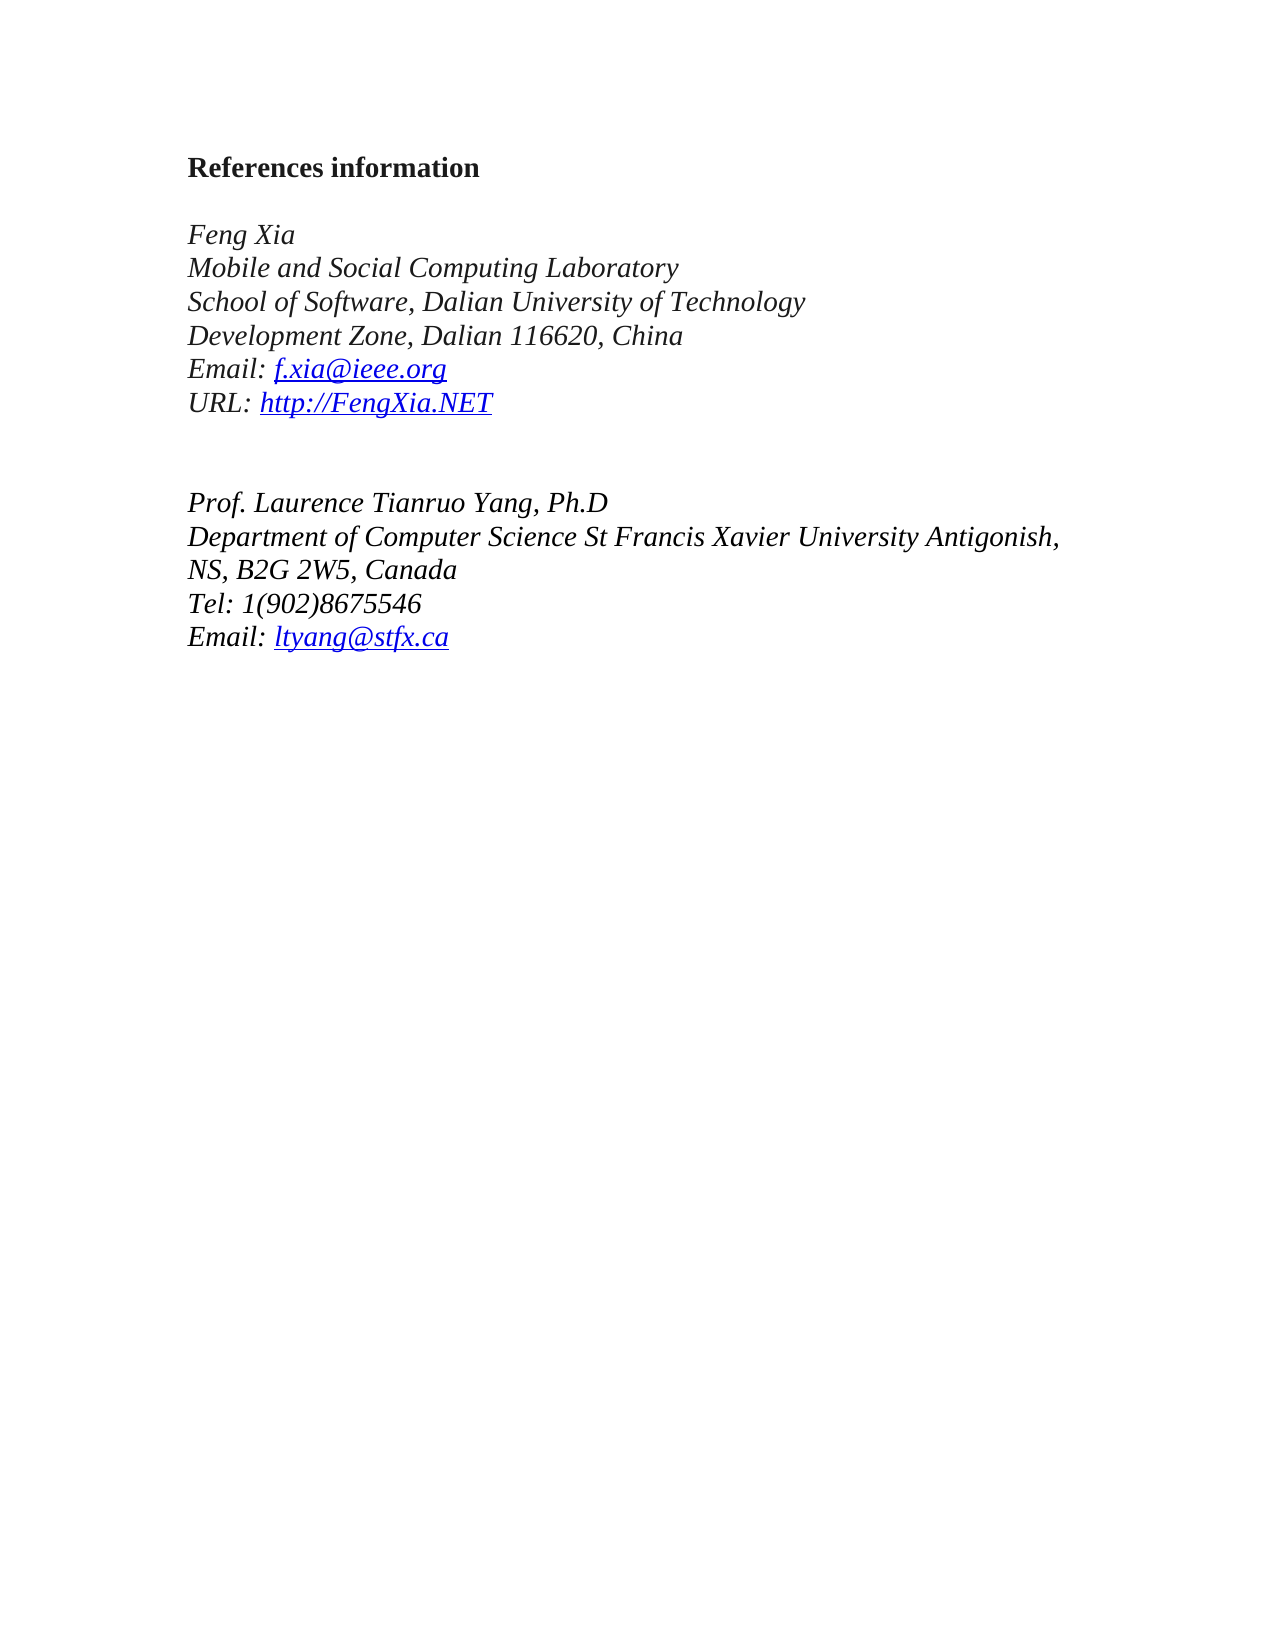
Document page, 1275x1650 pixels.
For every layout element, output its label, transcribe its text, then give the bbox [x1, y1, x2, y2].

text Tel: 1(902)8675546 [187, 586, 1087, 619]
text School of Software, Dalian University of Technology [187, 284, 1087, 318]
text Feng Xia [187, 217, 1087, 251]
text Development Zone, Dalian 116620, China [187, 318, 1087, 351]
text Mobile and Social Computing Laboratory [187, 251, 1087, 284]
text References information [187, 150, 1087, 183]
text Prof. Laurence Tianruo Yang, Ph.D [187, 485, 1087, 519]
text Email: ltyang@stfx.ca [187, 619, 1087, 653]
text URL: http://FengXia.NET [187, 385, 1087, 418]
text Department of Computer Science St Francis Xavier University Antigonish, NS, B2G 2W5, Canada [187, 519, 1087, 586]
text Email: f.xia@ieee.org [187, 351, 1087, 385]
